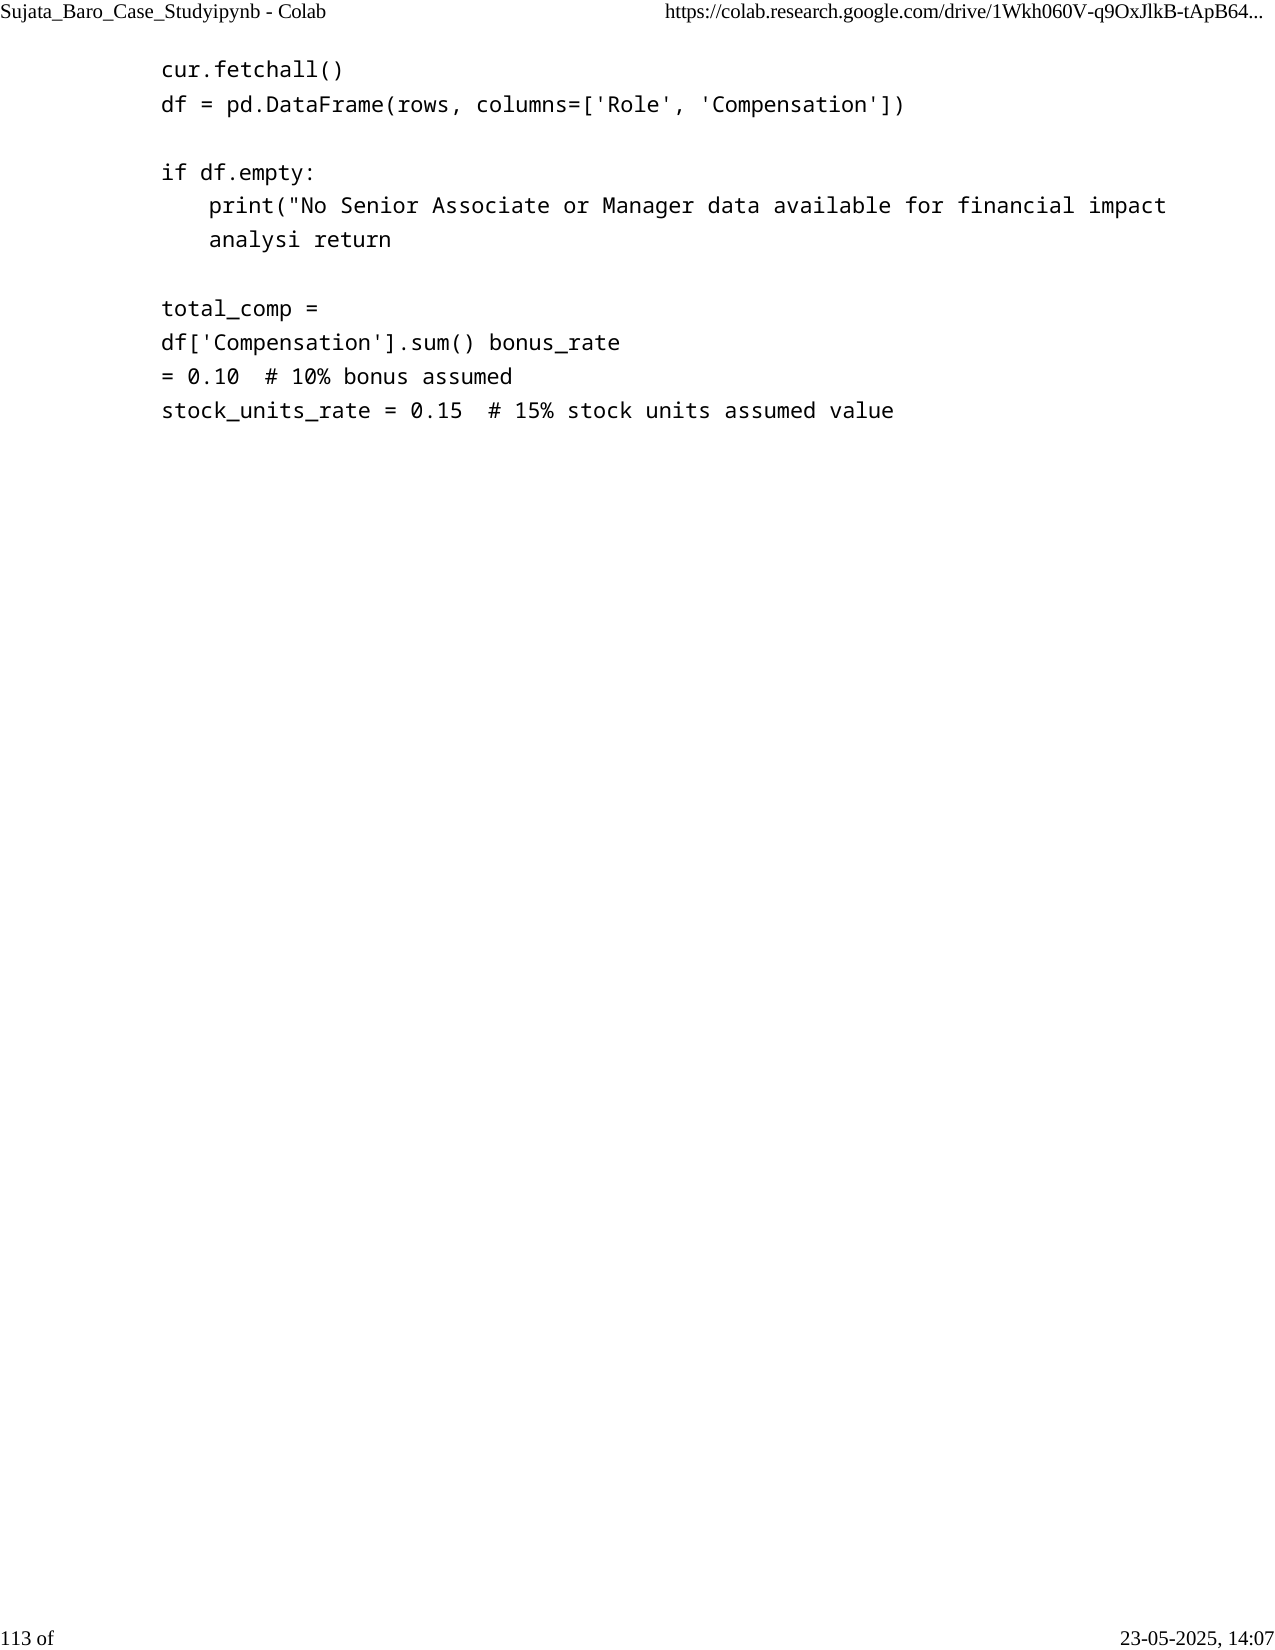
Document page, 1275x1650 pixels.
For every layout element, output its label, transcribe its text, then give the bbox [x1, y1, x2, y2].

text df = pd.DataFrame(rows, columns=['Role', 'Compensation']) [161, 89, 1237, 118]
text stock_units_rate = 0.15 # 15% stock units assumed value [161, 395, 1237, 425]
text print("No Senior Associate or Manager data available for financial impact analysi return [209, 190, 1237, 254]
text if df.empty: [161, 156, 1237, 186]
text total_comp = df['Compensation'].sum() bonus_rate = 0.10 # 10% bonus assumed [161, 292, 620, 391]
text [161, 54, 419, 84]
